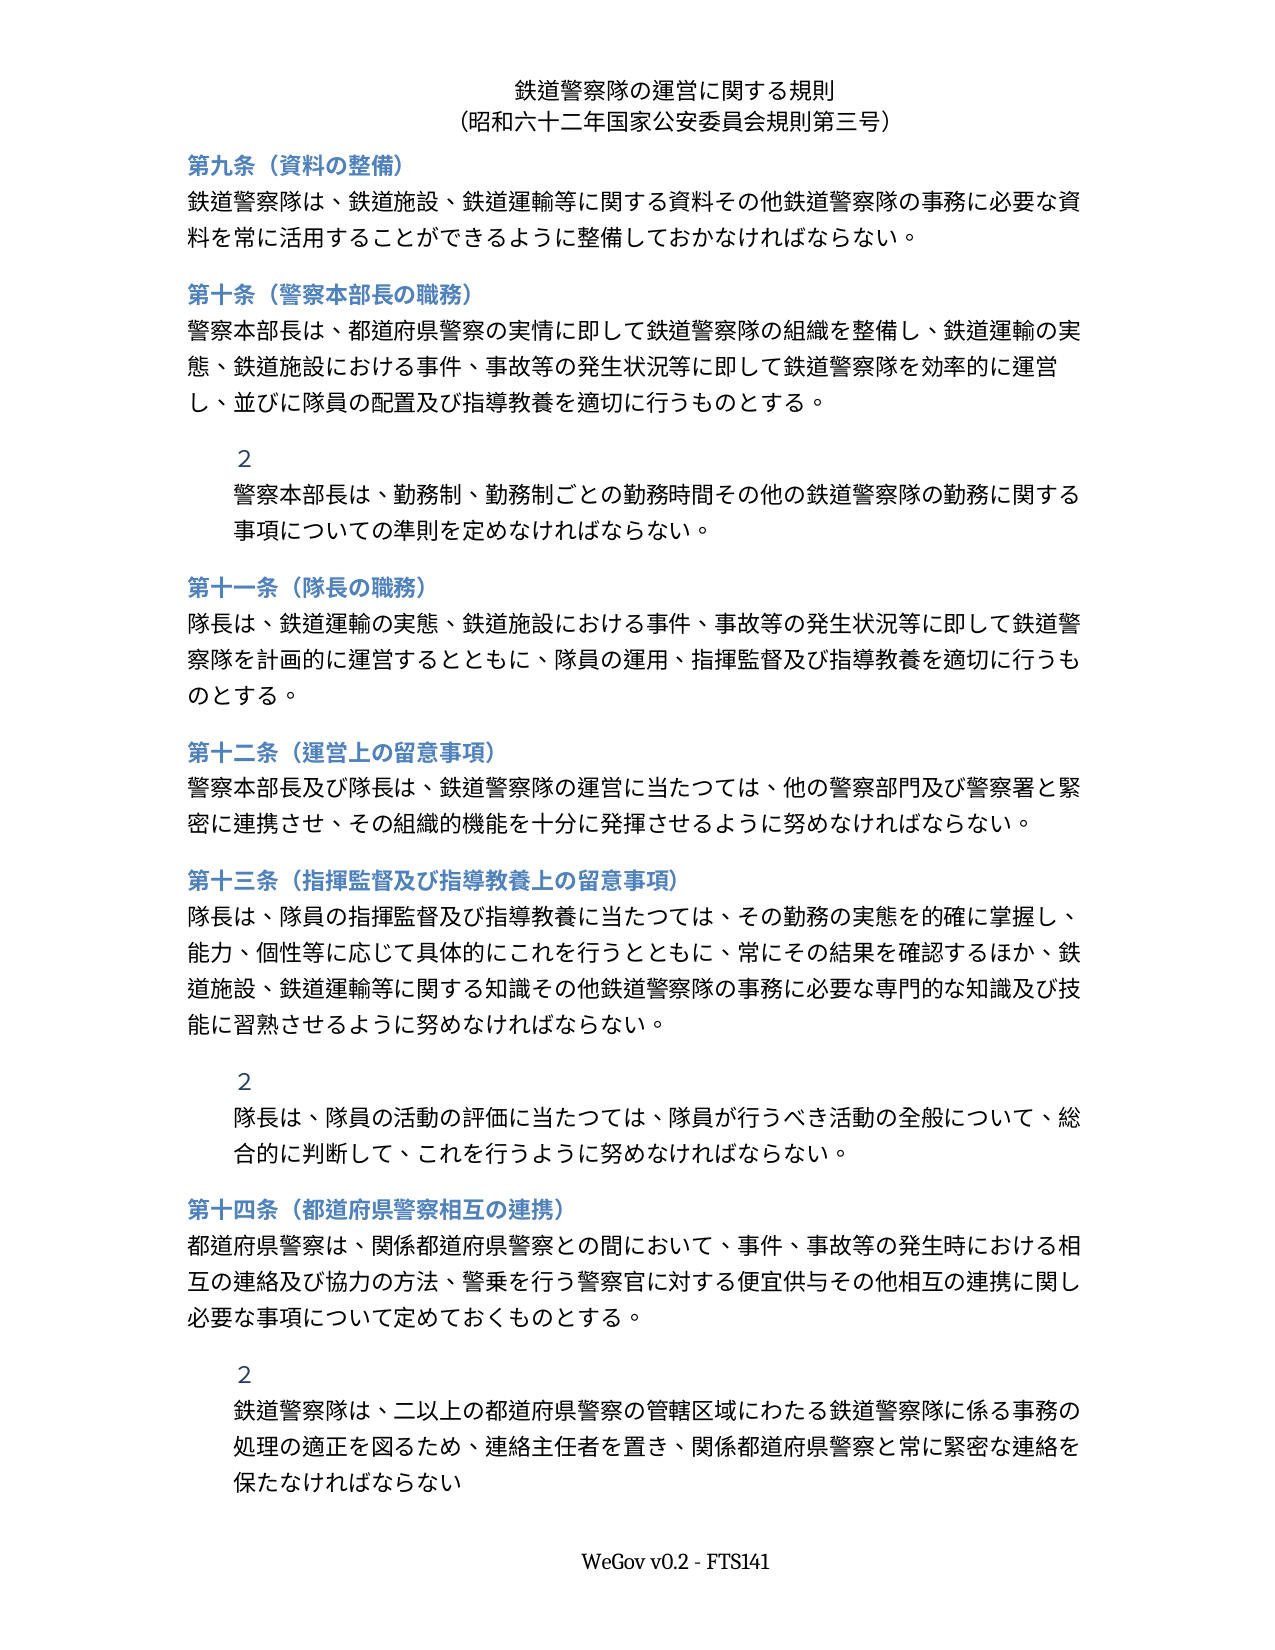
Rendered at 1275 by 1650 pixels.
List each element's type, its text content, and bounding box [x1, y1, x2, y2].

text 都道府県警察は、関係都道府県警察との間において、事件、事故等の発生時における相互の連絡及び協力の方法、警乗を行う警察官に対する便宜供与その他相互の連携に関し必要な事項について定めておくものとする。 [187, 1230, 1087, 1333]
text 隊長は、鉄道運輸の実態、鉄道施設における事件、事故等の発生状況等に即して鉄道警察隊を計画的に運営するとともに、隊員の運用、指揮監督及び指導教養を適切に行うものとする。 [187, 608, 1087, 711]
text 鉄道警察隊は、鉄道施設、鉄道運輸等に関する資料その他鉄道警察隊の事務に必要な資料を常に活用することができるように整備しておかなければならない。 [187, 186, 1087, 253]
subtitle ２ [233, 1066, 1087, 1097]
subtitle 第九条（資料の整備） [187, 150, 1087, 181]
subtitle 第十条（警察本部長の職務） [187, 279, 1087, 310]
text 警察本部長は、都道府県警察の実情に即して鉄道警察隊の組織を整備し、鉄道運輸の実態、鉄道施設における事件、事故等の発生状況等に即して鉄道警察隊を効率的に運営し、並びに隊員の配置及び指導教養を適切に行うものとする。 [187, 314, 1087, 418]
subtitle 第十二条（運営上の留意事項） [187, 736, 1087, 768]
subtitle 第十一条（隊長の職務） [187, 572, 1087, 603]
subtitle 第十三条（指揮監督及び指導教養上の留意事項） [187, 865, 1087, 896]
text 隊長は、隊員の指揮監督及び指導教養に当たつては、その勤務の実態を的確に掌握し、能力、個性等に応じて具体的にこれを行うとともに、常にその結果を確認するほか、鉄道施設、鉄道運輸等に関する知識その他鉄道警察隊の事務に必要な専門的な知識及び技能に習熟させるように努めなければならない。 [187, 901, 1087, 1040]
text 鉄道警察隊は、二以上の都道府県警察の管轄区域にわたる鉄道警察隊に係る事務の処理の適正を図るため、連絡主任者を置き、関係都道府県警察と常に緊密な連絡を保たなければならない [233, 1395, 1087, 1498]
subtitle ２ [233, 1359, 1087, 1390]
subtitle ２ [233, 443, 1087, 474]
subtitle 第十四条（都道府県警察相互の連携） [187, 1194, 1087, 1226]
text 警察本部長は、勤務制、勤務制ごとの勤務時間その他の鉄道警察隊の勤務に関する事項についての準則を定めなければならない。 [233, 479, 1087, 546]
text 警察本部長及び隊長は、鉄道警察隊の運営に当たつては、他の警察部門及び警察署と緊密に連携させ、その組織的機能を十分に発揮させるように努めなければならない。 [187, 772, 1087, 839]
text 隊長は、隊員の活動の評価に当たつては、隊員が行うべき活動の全般について、総合的に判断して、これを行うように努めなければならない。 [233, 1102, 1087, 1169]
